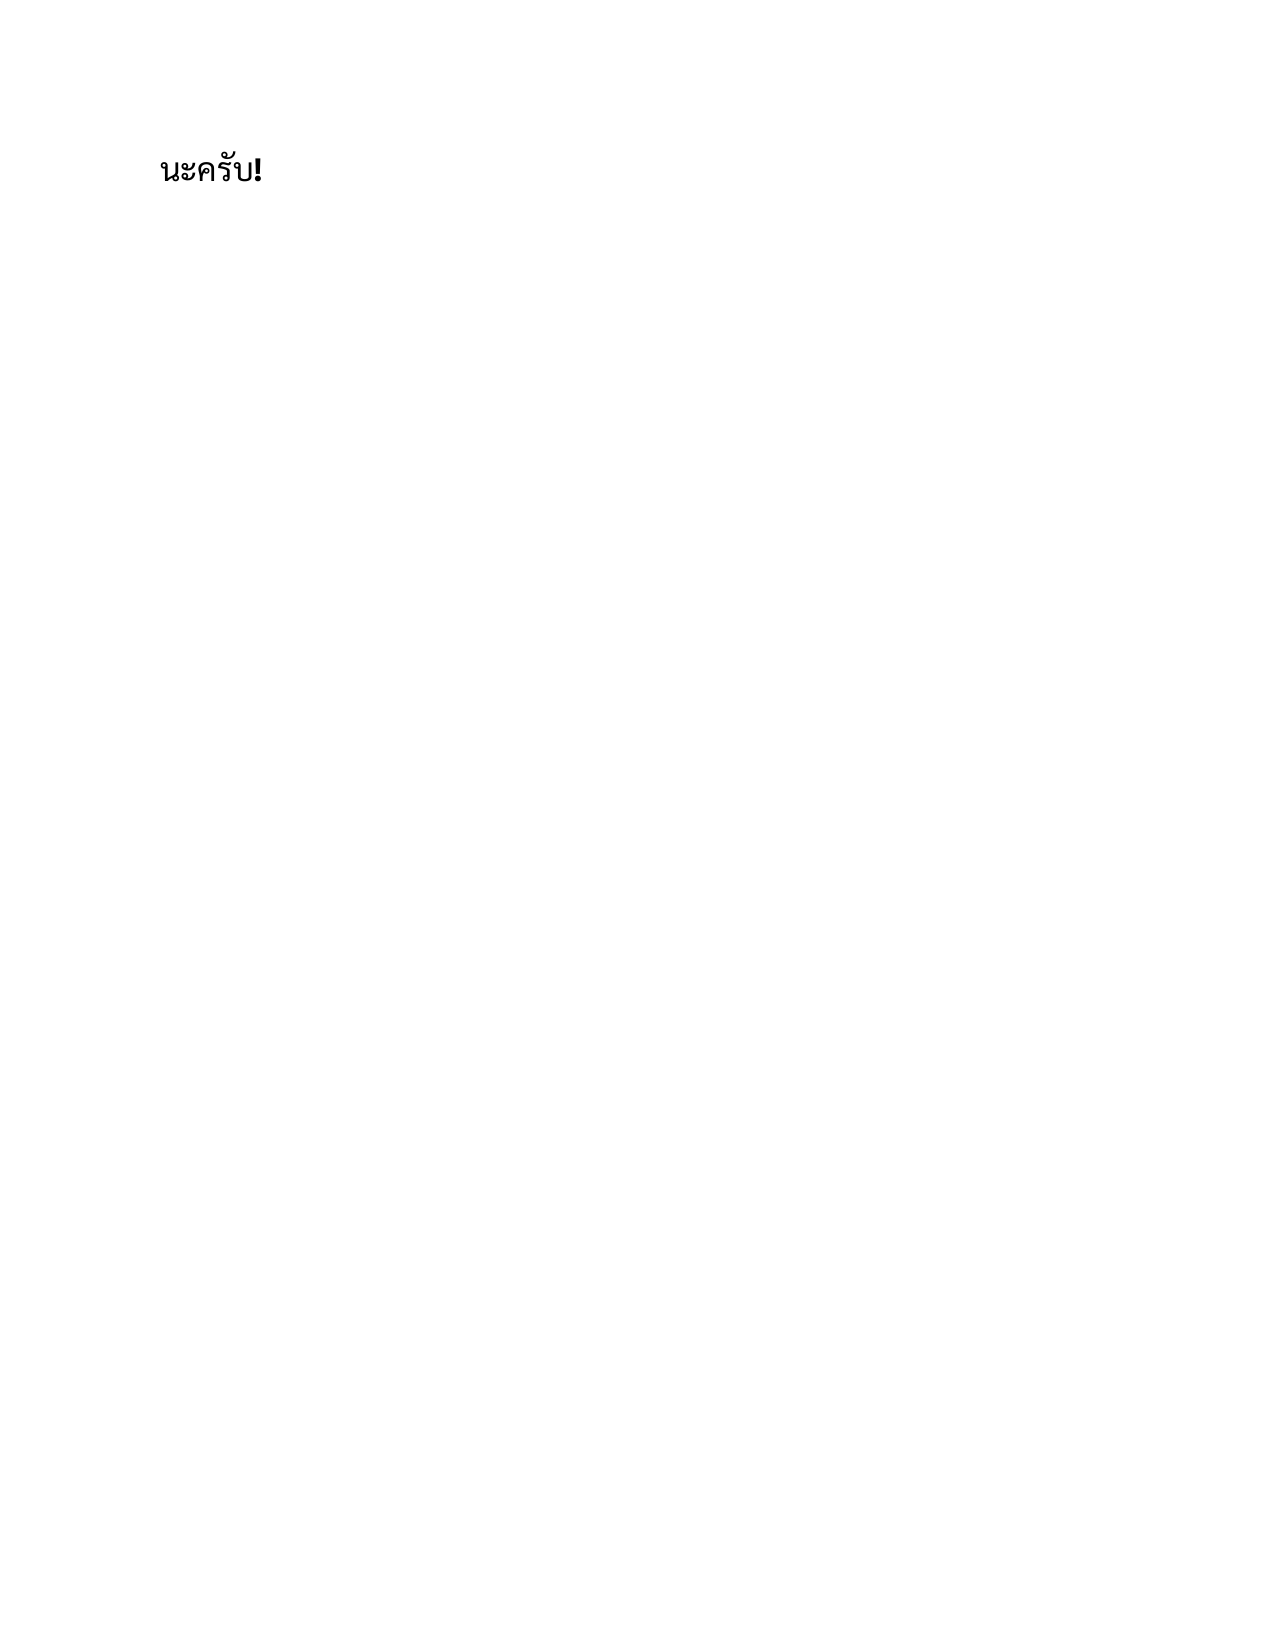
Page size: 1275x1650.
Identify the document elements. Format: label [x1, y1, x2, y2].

text [160, 147, 1122, 189]
